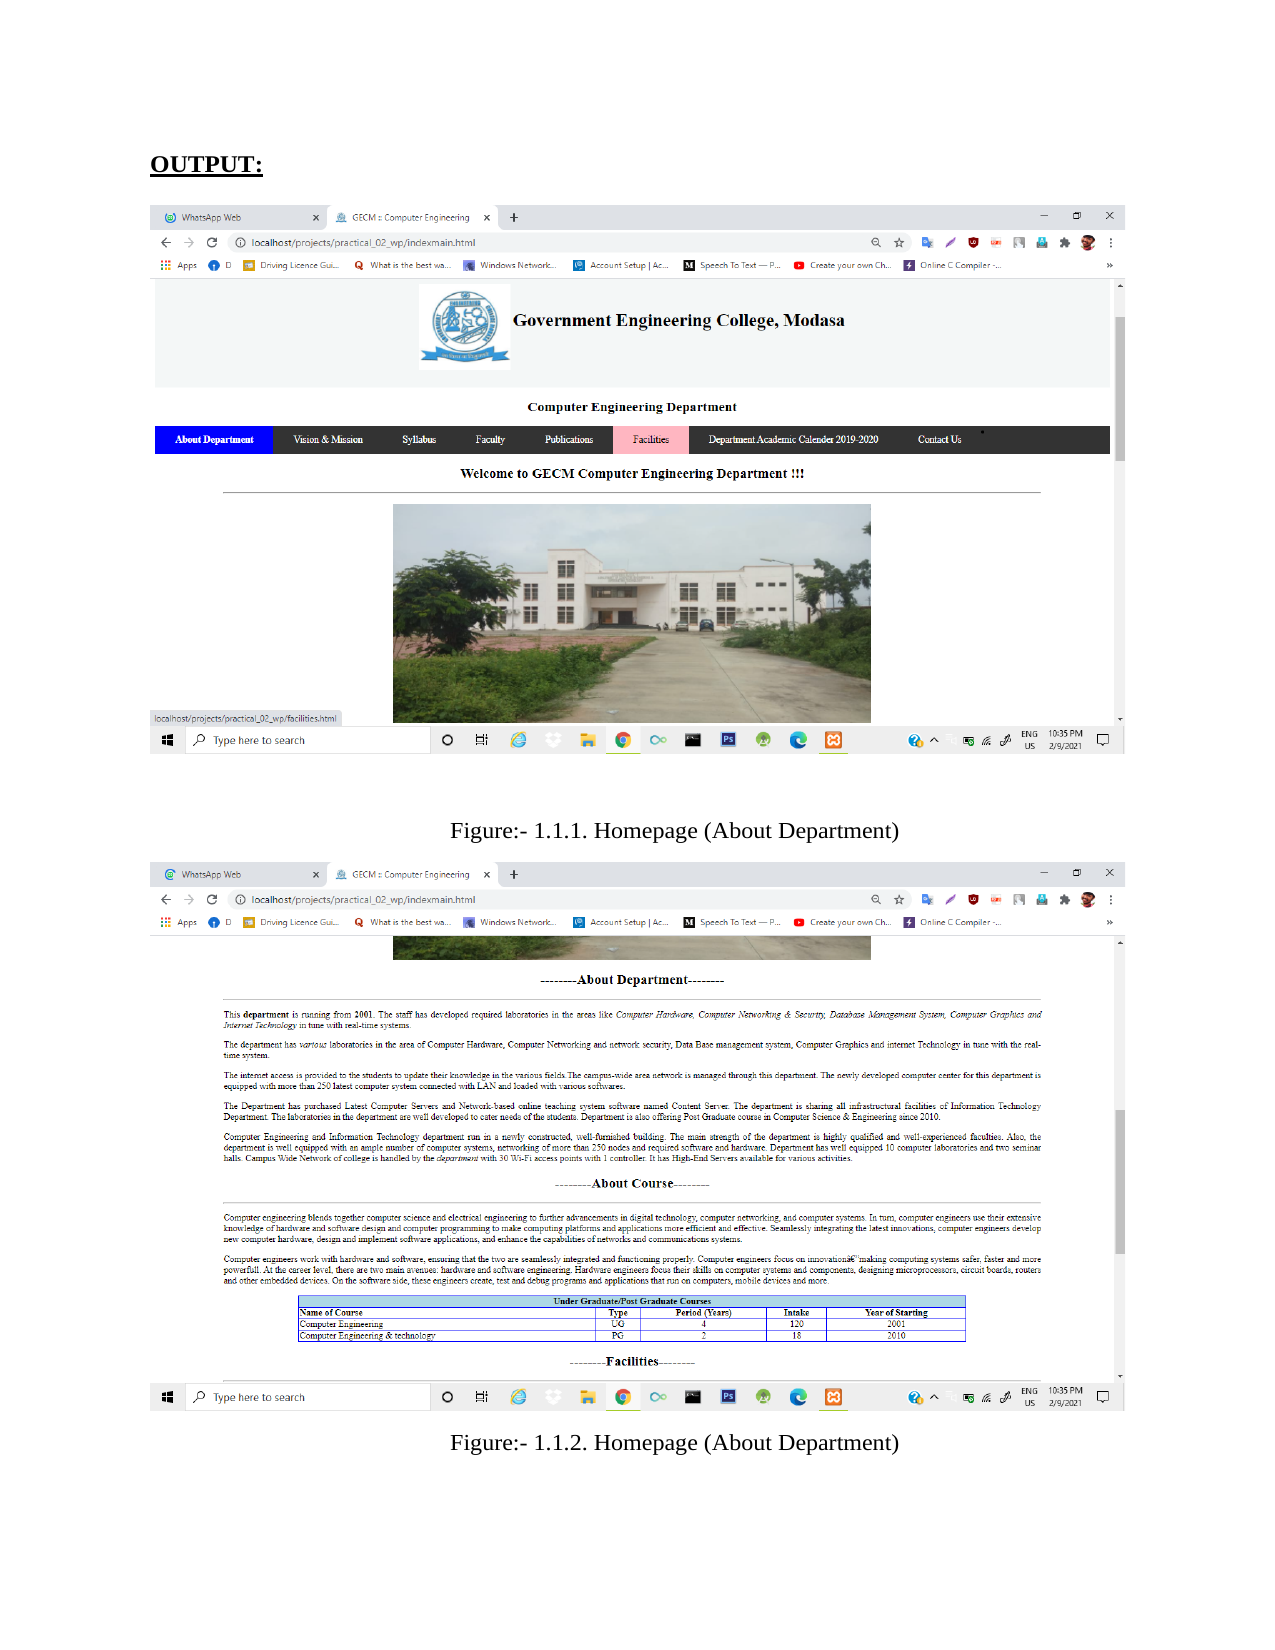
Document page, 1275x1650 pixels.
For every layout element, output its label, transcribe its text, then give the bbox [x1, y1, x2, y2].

subtitle OUTPUT: [150, 150, 1125, 178]
picture [150, 205, 1125, 754]
text Figure:- 1.1.2. Homepage (About Department) [375, 1429, 1125, 1456]
picture [150, 862, 1125, 1411]
text Figure:- 1.1.1. Homepage (About Department) [375, 817, 1125, 844]
